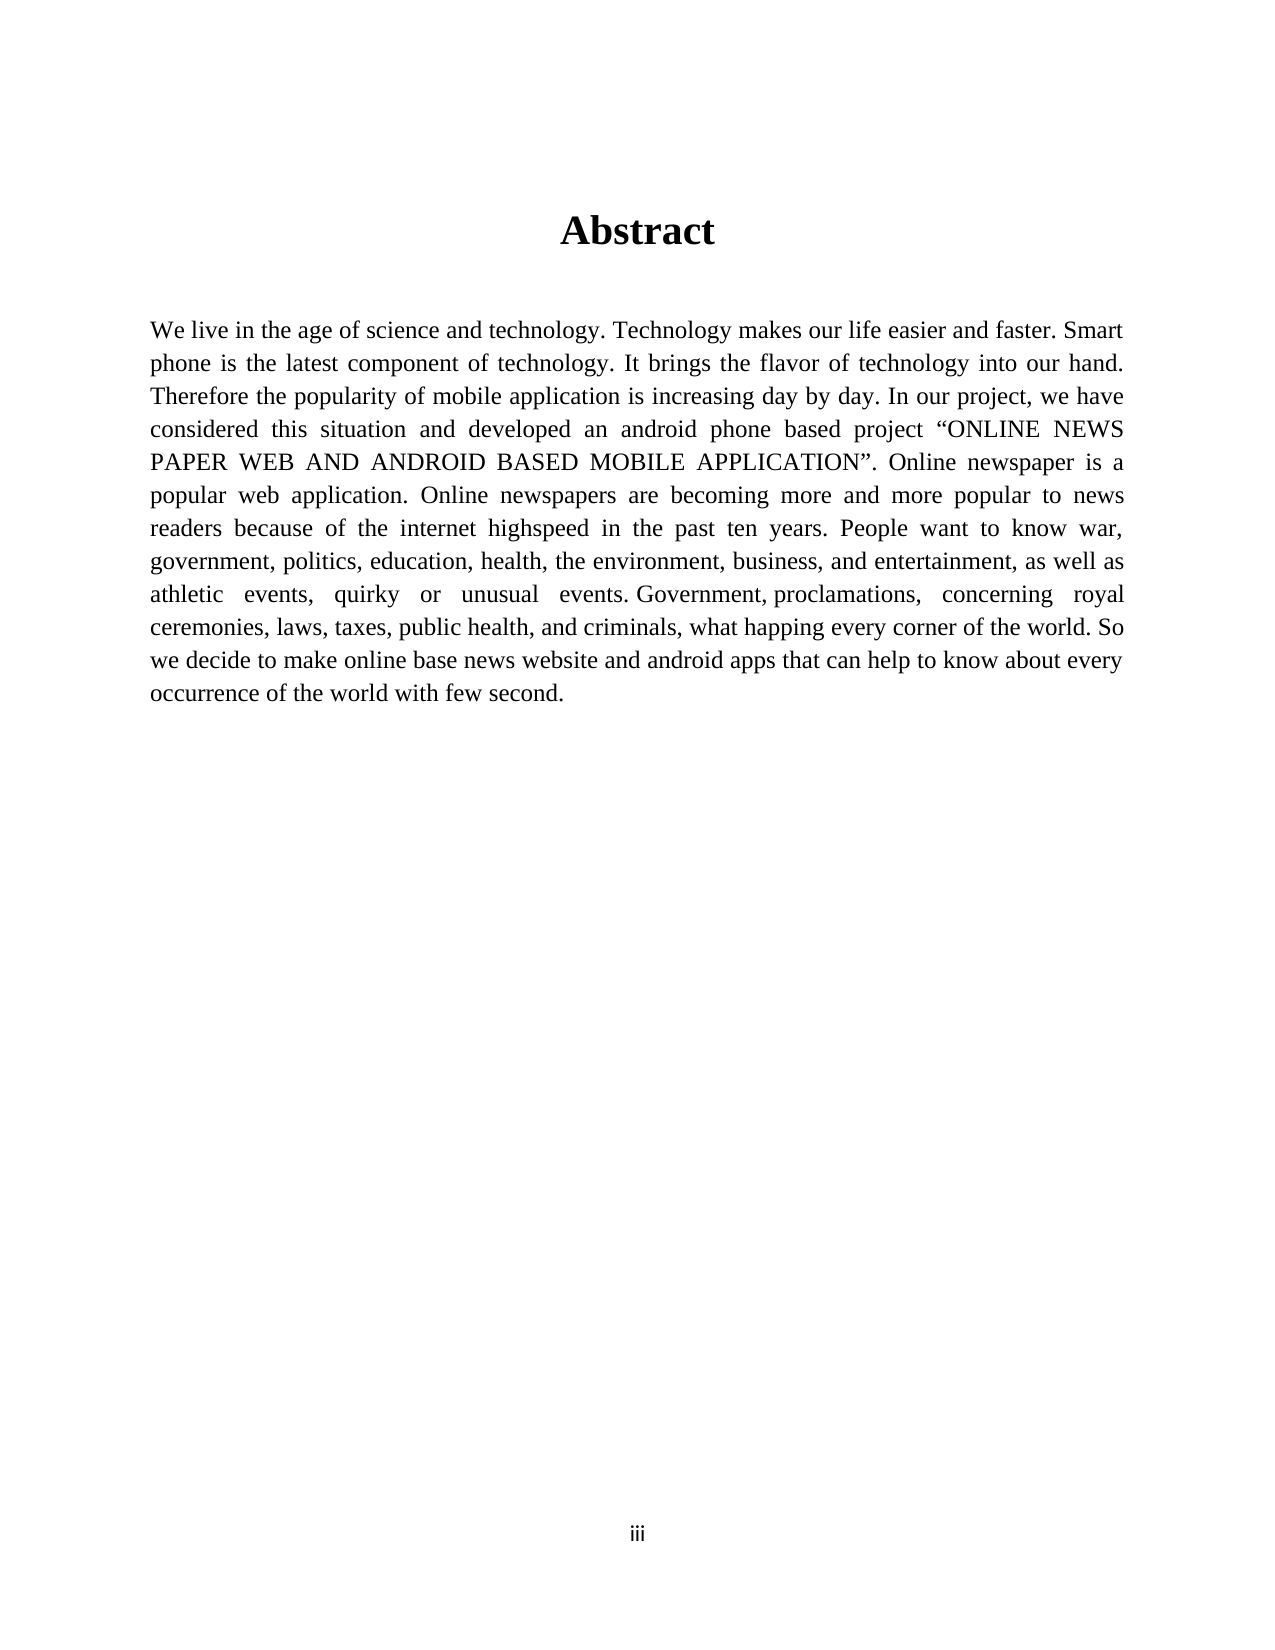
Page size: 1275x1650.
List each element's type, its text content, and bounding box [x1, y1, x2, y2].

text We live in the age of science and technology. Technology makes our life easier and faster. Smart phone is the latest component of technology. It brings the flavor of technology into our hand. Therefore the popularity of mobile application is increasing day by day. In our project, we have considered this situation and developed an android phone based project “ONLINE NEWS PAPER WEB AND ANDROID BASED MOBILE APPLICATION”. Online newspaper is a popular web application. Online newspapers are becoming more and more popular to news readers because of the internet highspeed in the past ten years. People want to know war, government, politics, education, health, the environment, business, and entertainment, as well as athletic events, quirky or unusual events. Government, proclamations, concerning royal ceremonies, laws, taxes, public health, and criminals, what happing every corner of the world. So we decide to make online base news website and android apps that can help to know about every occurrence of the world with few second. [150, 315, 1125, 707]
text Abstract [150, 205, 1125, 253]
